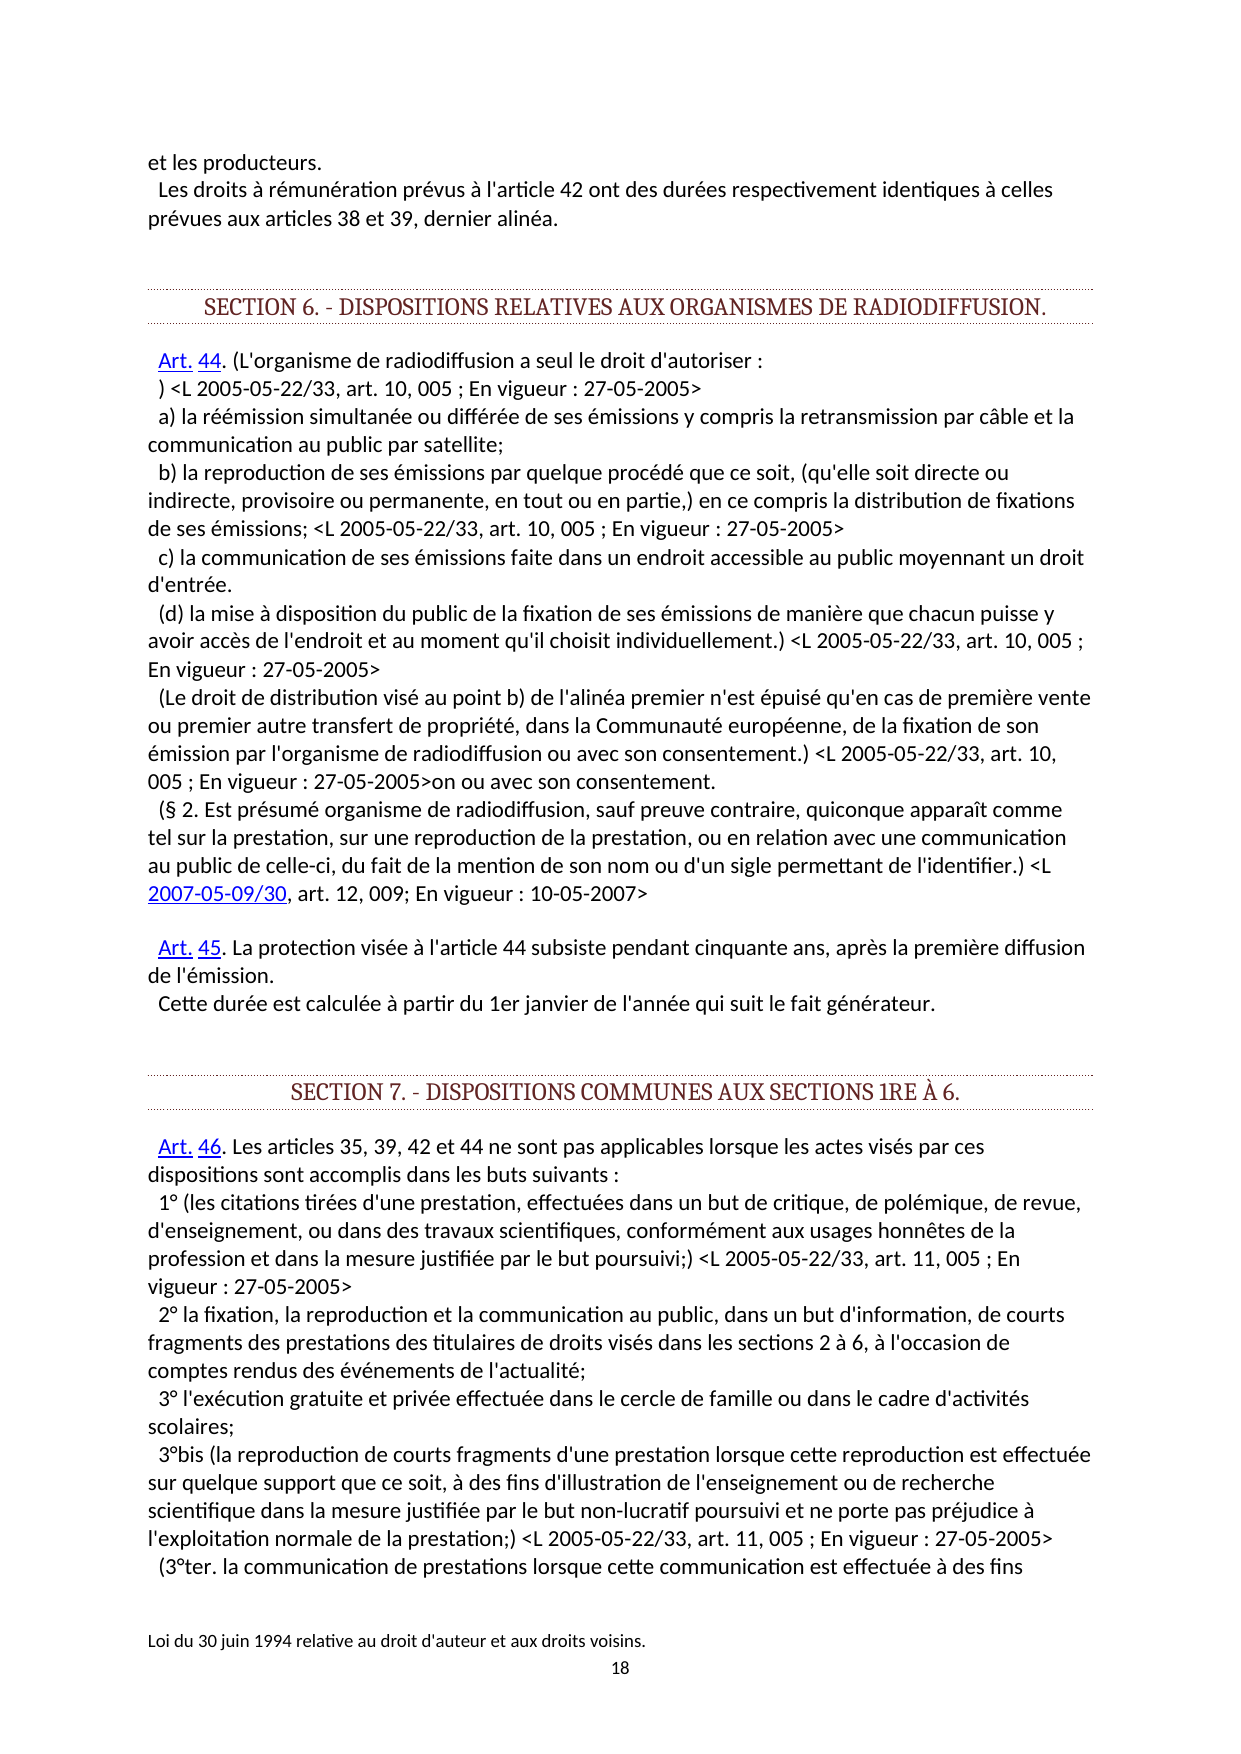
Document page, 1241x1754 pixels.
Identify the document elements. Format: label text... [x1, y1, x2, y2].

subtitle Section 6. - Dispositions relatives aux organismes de radiodiffusion. [148, 289, 1093, 324]
subtitle Section 7. - Dispositions communes aux sections 1re à 6. [148, 1075, 1093, 1110]
text Art. 45. La protection visée à l'article 44 subsiste pendant cinquante ans, après la première diffusion de l'émission. Cette durée est calculée à partir du 1er janvier de l'année qui suit le fait générateur. [148, 933, 1093, 1044]
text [148, 1132, 1093, 1580]
text Art. 44. (L'organisme de radiodiffusion a seul le droit d'autoriser : ) <L 2005-05-22/33, art. 10, 005 ; En vigueur : 27-05-2005> a) la réémission simultanée ou différée de ses émissions y compris la retransmission par câble et la communication au public par satellite; b) la reproduction de ses émissions par quelque procédé que ce soit, (qu'elle soit directe ou indirecte, provisoire ou permanente, en tout ou en partie,) en ce compris la distribution de fixations de ses émissions; <L 2005-05-22/33, art. 10, 005 ; En vigueur : 27-05-2005> c) la communication de ses émissions faite dans un endroit accessible au public moyennant un droit d'entrée. (d) la mise à disposition du public de la fixation de ses émissions de manière que chacun puisse y avoir accès de l'endroit et au moment qu'il choisit individuellement.) <L 2005-05-22/33, art. 10, 005 ; En vigueur : 27-05-2005> (Le droit de distribution visé au point b) de l'alinéa premier n'est épuisé qu'en cas de première vente ou premier autre transfert de propriété, dans la Communauté européenne, de la fixation de son émission par l'organisme de radiodiffusion ou avec son consentement.) <L 2005-05-22/33, art. 10, 005 ; En vigueur : 27-05-2005>on ou avec son consentement. (§ 2. Est présumé organisme de radiodiffusion, sauf preuve contraire, quiconque apparaît comme tel sur la prestation, sur une reproduction de la prestation, ou en relation avec une communication au public de celle-ci, du fait de la mention de son nom ou d'un sigle permettant de l'identifier.) <L 2007-05-09/30, art. 12, 009; En vigueur : 10-05-2007> [148, 346, 1093, 933]
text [148, 148, 1093, 258]
